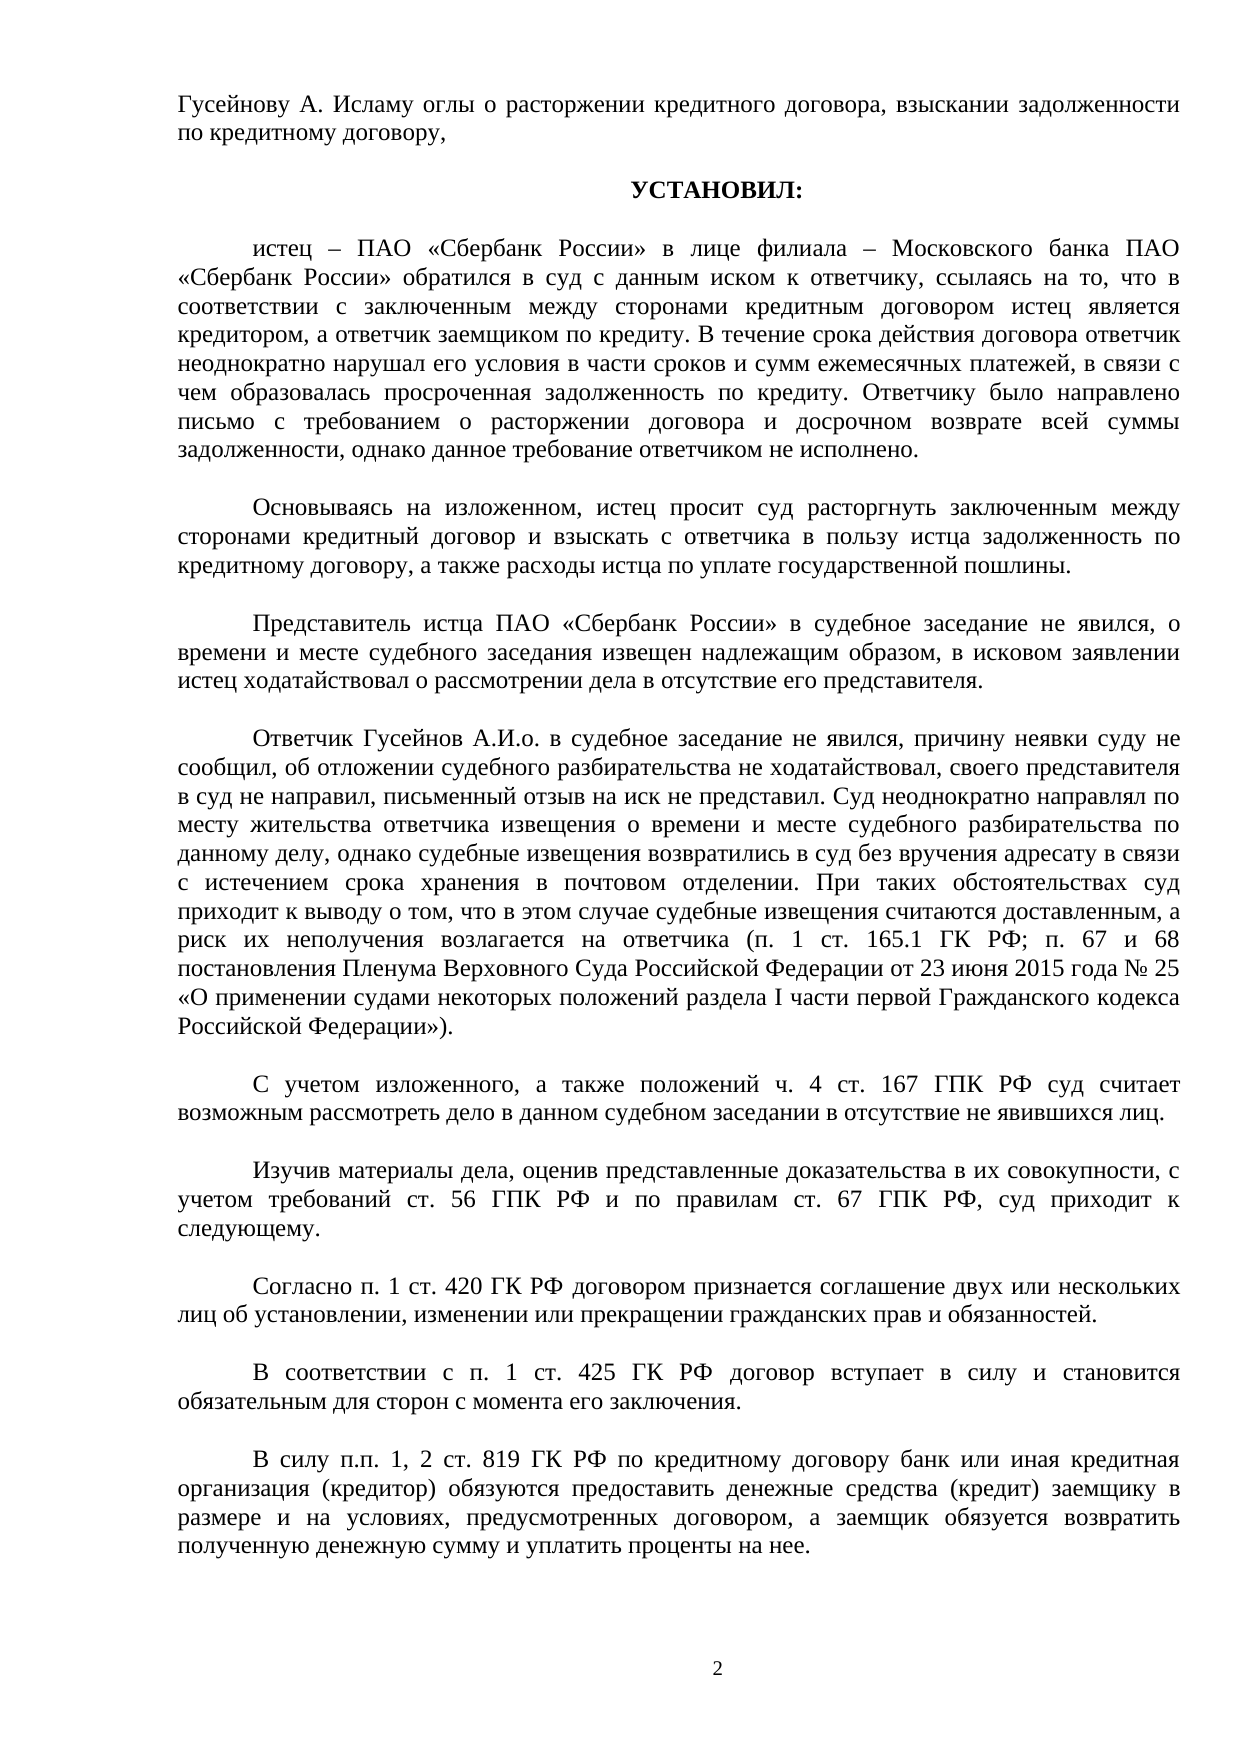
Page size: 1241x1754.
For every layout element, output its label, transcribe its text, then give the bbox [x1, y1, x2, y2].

text истец – ПАО «Сбербанк России» в лице филиала – Московского банка ПАО «Сбербанк России» обратился в суд с данным иском к ответчику, ссылаясь на то, что в соответствии с заключенным между сторонами кредитным договором истец является кредитором, а ответчик заемщиком по кредиту. В течение срока действия договора ответчик неоднократно нарушал его условия в части сроков и сумм ежемесячных платежей, в связи с чем образовалась просроченная задолженность по кредиту. Ответчику было направлено письмо с требованием о расторжении договора и досрочном возврате всей суммы задолженности, однако данное требование ответчиком не исполнено. [177, 233, 1181, 463]
text Ответчик Гусейнов А.И.о. в судебное заседание не явился, причину неявки суду не сообщил, об отложении судебного разбирательства не ходатайствовал, своего представителя в суд не направил, письменный отзыв на иск не представил. Суд неоднократно направлял по месту жительства ответчика извещения о времени и месте судебного разбирательства по данному делу, однако судебные извещения возвратились в суд без вручения адресату в связи с истечением срока хранения в почтовом отделении. При таких обстоятельствах суд приходит к выводу о том, что в этом случае судебные извещения считаются доставленным, а риск их неполучения возлагается на ответчика (п. 1 ст. 165.1 ГК РФ; п. 67 и 68 постановления Пленума Верховного Суда Российской Федерации от 23 июня 2015 года № 25 «О применении судами некоторых положений раздела I части первой Гражданского кодекса Российской Федерации»). [177, 723, 1181, 1039]
text Представитель истца ПАО «Сбербанк России» в судебное заседание не явился, о времени и месте судебного заседания извещен надлежащим образом, в исковом заявлении истец ходатайствовал о рассмотрении дела в отсутствие его представителя. [177, 608, 1181, 694]
text Согласно п. 1 ст. 420 ГК РФ договором признается соглашение двух или нескольких лиц об установлении, изменении или прекращении гражданских прав и обязанностей. [177, 1271, 1181, 1328]
text С учетом изложенного, а также положений ч. 4 ст. 167 ГПК РФ суд считает возможным рассмотреть дело в данном судебном заседании в отсутствие не явившихся лиц. [177, 1069, 1181, 1126]
text УСТАНОВИЛ: [177, 175, 1181, 204]
text Основываясь на изложенном, истец просит суд расторгнуть заключенным между сторонами кредитный договор и взыскать с ответчика в пользу истца задолженность по кредитному договору, а также расходы истца по уплате государственной пошлины. [177, 492, 1181, 579]
text В соответствии с п. 1 ст. 425 ГК РФ договор вступает в силу и становится обязательным для сторон с момента его заключения. [177, 1357, 1181, 1415]
text Изучив материалы дела, оценив представленные доказательства в их совокупности, с учетом требований ст. 56 ГПК РФ и по правилам ст. 67 ГПК РФ, суд приходит к следующему. [177, 1155, 1181, 1242]
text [177, 89, 1181, 146]
text В силу п.п. 1, 2 ст. 819 ГК РФ по кредитному договору банк или иная кредитная организация (кредитор) обязуются предоставить денежные средства (кредит) заемщику в размере и на условиях, предусмотренных договором, а заемщик обязуется возвратить полученную денежную сумму и уплатить проценты на нее. [177, 1444, 1181, 1559]
